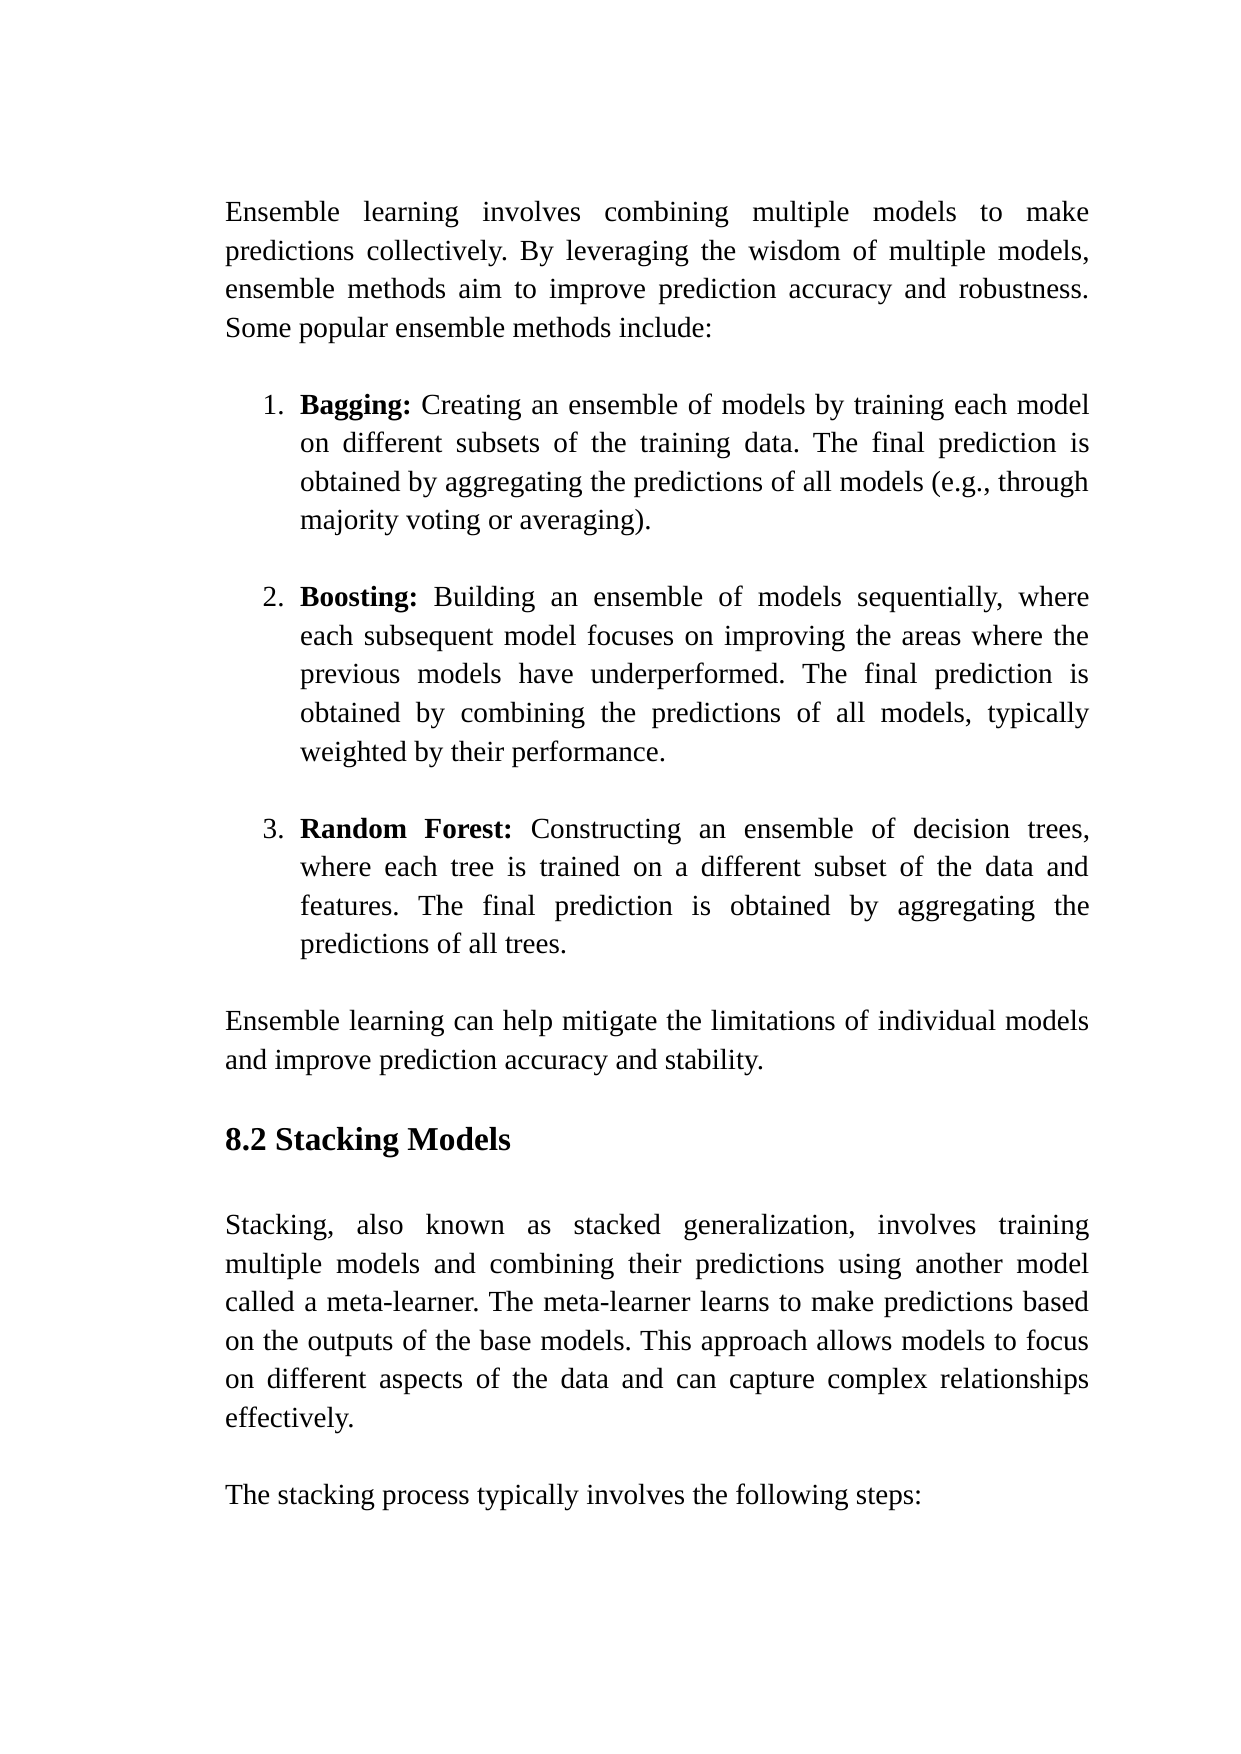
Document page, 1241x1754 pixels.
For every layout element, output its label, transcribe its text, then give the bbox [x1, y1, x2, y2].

list The stacking process typically involves the following steps: [225, 1477, 1090, 1511]
list Ensemble learning involves combining multiple models to make predictions collectively. By leveraging the wisdom of multiple models, ensemble methods aim to improve prediction accuracy and robustness. Some popular ensemble methods include: [225, 194, 1090, 343]
list Random Forest: Constructing an ensemble of decision trees, where each tree is trained on a different subset of the data and features. The final prediction is obtained by aggregating the predictions of all trees. [262, 811, 1090, 960]
list Stacking, also known as stacked generalization, involves training multiple models and combining their predictions using another model called a meta-learner. The meta-learner learns to make predictions based on the outputs of the base models. This approach allows models to focus on different aspects of the data and can capture complex relationships effectively. [225, 1207, 1090, 1433]
list 8.2 Stacking Models [225, 1119, 1090, 1157]
list Bagging: Creating an ensemble of models by training each model on different subsets of the training data. The final prediction is obtained by aggregating the predictions of all models (e.g., through majority voting or averaging). [262, 387, 1090, 536]
list Boosting: Building an ensemble of models sequentially, where each subsequent model focuses on improving the areas where the previous models have underperformed. The final prediction is obtained by combining the predictions of all models, typically weighted by their performance. [262, 579, 1090, 767]
list Ensemble learning can help mitigate the limitations of individual models and improve prediction accuracy and stability. [225, 1003, 1090, 1076]
